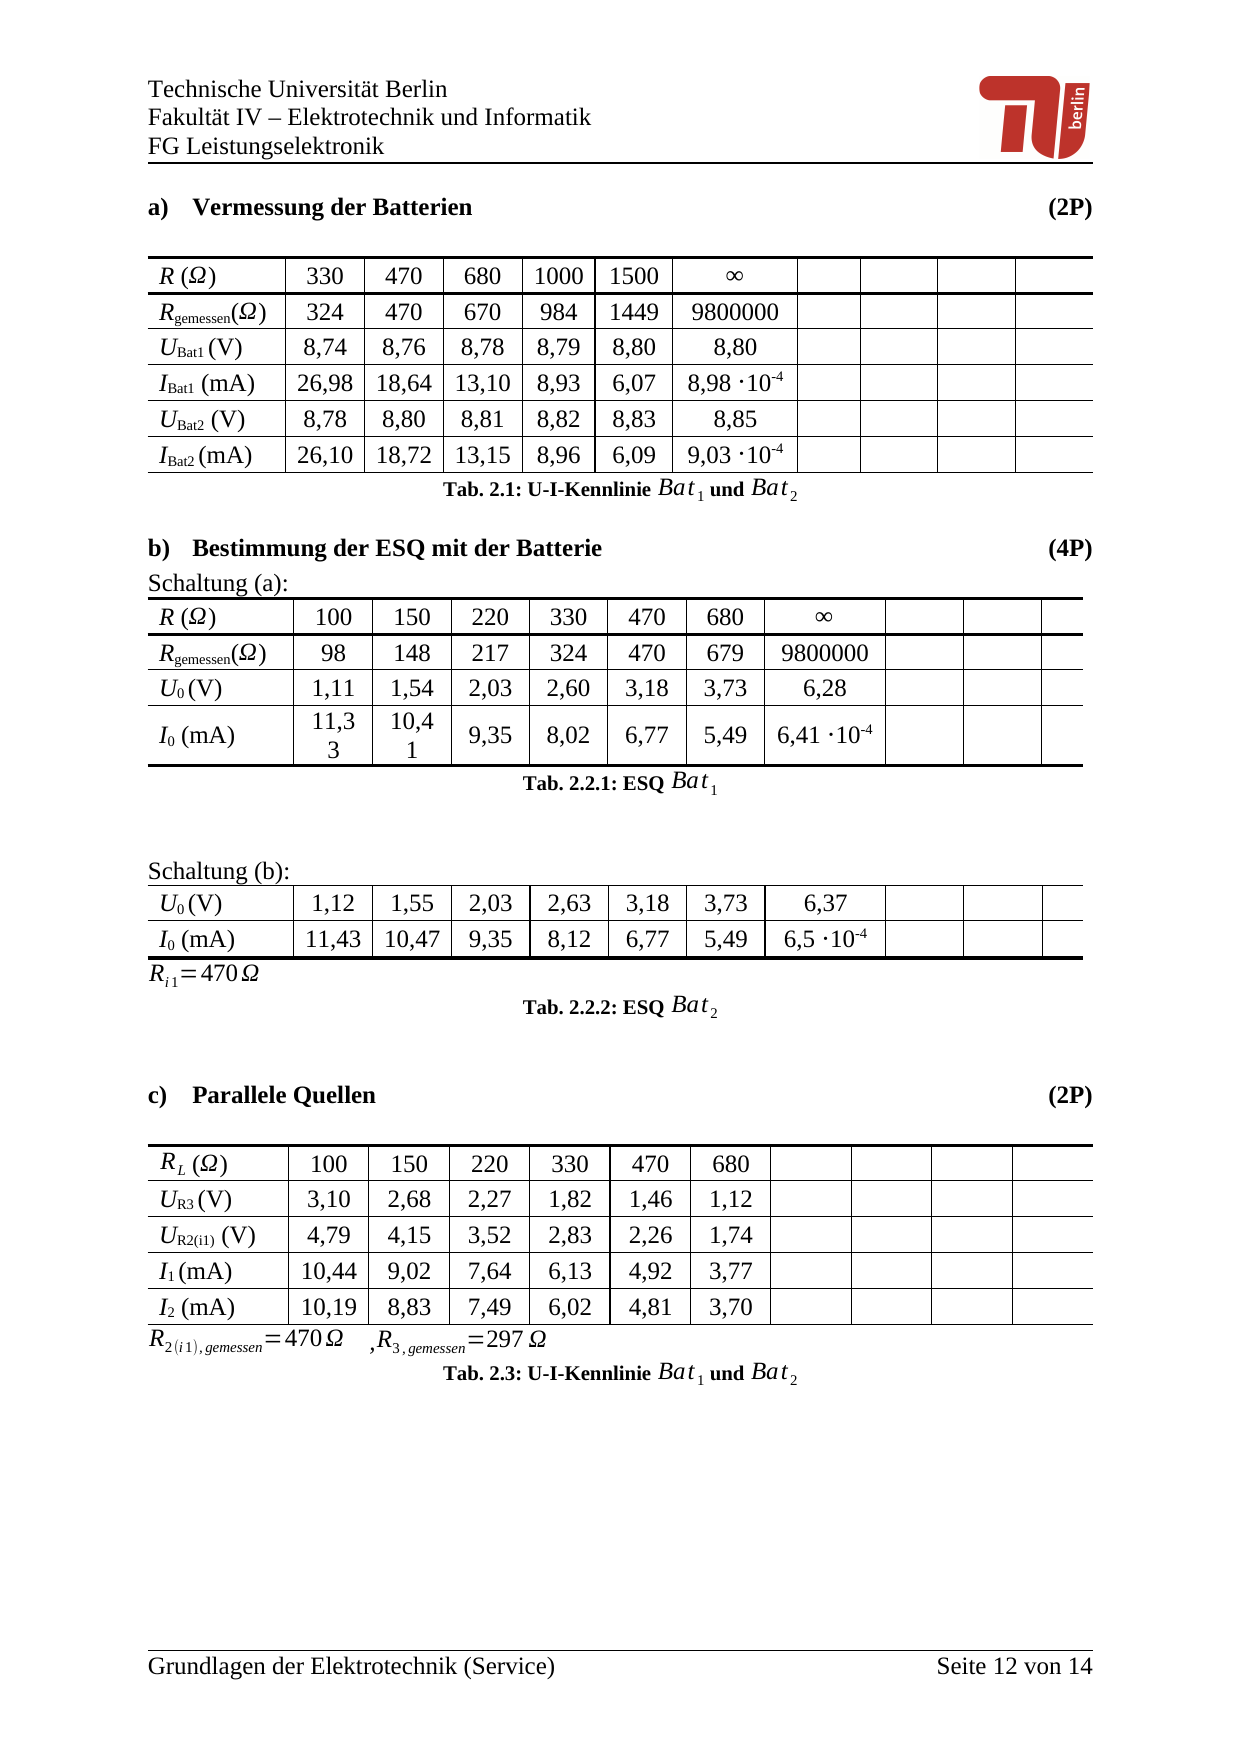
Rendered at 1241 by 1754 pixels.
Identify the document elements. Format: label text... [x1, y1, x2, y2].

table_cell I0 (mA) [148, 706, 293, 764]
table_cell [964, 921, 1042, 956]
table_cell [1016, 365, 1093, 400]
table_cell 6,77 [608, 706, 686, 764]
table_cell [798, 295, 860, 328]
text , [148, 1325, 1093, 1357]
table_header 470 [611, 1147, 690, 1179]
table_cell Rgemessen() [148, 295, 285, 328]
table_header [771, 1147, 851, 1179]
table_cell 11,43 [294, 921, 372, 956]
table_cell [852, 1217, 931, 1252]
table_header R () [148, 600, 293, 633]
table_cell 8,85 [673, 401, 797, 436]
table_cell 2,68 [369, 1181, 449, 1216]
table_cell [798, 437, 860, 472]
table_cell 6,09 [596, 437, 672, 472]
table_cell 9,03 10-4 [673, 437, 797, 472]
table_cell [861, 329, 937, 364]
text Tab. 2.3: U-I-Kennlinie und [148, 1357, 1093, 1389]
table_header 100 [294, 600, 372, 633]
table_cell 8,78 [444, 329, 522, 364]
table_header 330 [530, 1147, 609, 1179]
table_cell [886, 636, 963, 669]
table_cell [771, 1181, 851, 1216]
table_cell 13,10 [444, 365, 522, 400]
table_cell [932, 1217, 1012, 1252]
table_cell 8,93 [523, 365, 594, 400]
table_header [886, 886, 963, 920]
table_cell 470 [365, 295, 443, 328]
table_cell [861, 295, 937, 328]
table_cell 10,47 [373, 921, 451, 956]
table_cell 6,07 [596, 365, 672, 400]
table_cell 8,76 [365, 329, 443, 364]
table_cell [938, 437, 1015, 472]
table_header 3,73 [687, 886, 764, 920]
table_header 1500 [596, 259, 672, 292]
table_cell [932, 1181, 1012, 1216]
table_cell 26,98 [286, 365, 364, 400]
table_header 330 [530, 600, 607, 633]
table_cell [964, 670, 1041, 705]
table_cell 3,73 [687, 670, 764, 705]
table_cell 2,27 [450, 1181, 529, 1216]
table_cell [886, 670, 963, 705]
list Vermessung der Batterien (2P) [148, 192, 1093, 221]
table_cell [1013, 1181, 1093, 1216]
table_header 680 [691, 1147, 770, 1179]
table_cell 9800000 [765, 636, 885, 669]
table_cell 1,46 [611, 1181, 690, 1216]
table_header 2,63 [531, 886, 608, 920]
table_cell 13,15 [444, 437, 522, 472]
table_header [886, 600, 963, 633]
table_cell [1013, 1253, 1093, 1288]
table_header 6,37 [766, 886, 885, 920]
table_header 470 [608, 600, 686, 633]
table_cell 148 [373, 636, 451, 669]
table_cell 9,35 [452, 706, 529, 764]
table_cell 9,02 [369, 1253, 449, 1288]
table_header [1013, 1147, 1093, 1179]
table_cell UBat2 (V) [148, 401, 285, 436]
table_cell 5,49 [687, 921, 764, 956]
table_cell 26,10 [286, 437, 364, 472]
table_cell I2 (mA) [148, 1289, 288, 1324]
table_cell I1 (mA) [148, 1253, 288, 1288]
table_cell 8,83 [369, 1289, 449, 1324]
table_header 150 [369, 1147, 449, 1179]
table_header 2,03 [452, 886, 529, 920]
table_cell [1043, 921, 1083, 956]
table_cell [964, 636, 1041, 669]
table_cell [886, 921, 963, 956]
table_cell 324 [530, 636, 607, 669]
list Parallele Quellen (2P) [148, 1080, 1093, 1108]
table_cell 8,74 [286, 329, 364, 364]
table_header [852, 1147, 931, 1179]
table_cell [938, 401, 1015, 436]
table_header 100 [289, 1147, 368, 1179]
table_header 220 [450, 1147, 529, 1179]
table_cell 2,60 [530, 670, 607, 705]
table_header [1043, 886, 1083, 920]
table_header 680 [687, 600, 764, 633]
table_cell 3,52 [450, 1217, 529, 1252]
table_cell [1042, 706, 1083, 764]
table_cell 8,78 [286, 401, 364, 436]
table_cell 10,44 [289, 1253, 368, 1288]
table_cell 3,18 [608, 670, 686, 705]
table_cell U0 (V) [148, 670, 293, 705]
picture [979, 76, 1090, 159]
table_cell 679 [687, 636, 764, 669]
table_cell 11,33 [294, 706, 372, 764]
table_cell [1016, 329, 1093, 364]
table_cell [861, 365, 937, 400]
table_cell 18,64 [365, 365, 443, 400]
text Tab. 2.2.2: ESQ [148, 991, 1093, 1022]
table_header [964, 600, 1041, 633]
table_header [798, 259, 860, 292]
table_cell [861, 401, 937, 436]
table_cell 8,02 [530, 706, 607, 764]
table_cell 98 [294, 636, 372, 669]
table_cell 8,79 [523, 329, 594, 364]
table_header [938, 259, 1015, 292]
table_cell 4,81 [611, 1289, 690, 1324]
table_cell [886, 706, 963, 764]
table_header () [148, 1147, 288, 1179]
table_cell 8,81 [444, 401, 522, 436]
table_cell 217 [452, 636, 529, 669]
table_cell UR3 (V) [148, 1181, 288, 1216]
table_cell UR2(i1) (V) [148, 1217, 288, 1252]
table_cell 1,12 [691, 1181, 770, 1216]
table_cell 6,5 10-4 [766, 921, 885, 956]
table_cell 9800000 [673, 295, 797, 328]
table_header 1000 [523, 259, 594, 292]
table_header [932, 1147, 1012, 1179]
table_cell 4,92 [611, 1253, 690, 1288]
table_cell 2,83 [530, 1217, 609, 1252]
text Tab. 2.2.1: ESQ [148, 767, 1093, 798]
text Schaltung (b): [148, 856, 1093, 884]
table_header 1,12 [294, 886, 372, 920]
table_cell 6,41 10-4 [765, 706, 885, 764]
table_cell 8,80 [673, 329, 797, 364]
table_header R () [148, 259, 285, 292]
table_header 220 [452, 600, 529, 633]
table_cell 6,28 [765, 670, 885, 705]
table_header 470 [365, 259, 443, 292]
table_cell IBat1 (mA) [148, 365, 285, 400]
table_cell [932, 1253, 1012, 1288]
table_header [964, 886, 1042, 920]
table_cell [1013, 1289, 1093, 1324]
table_cell [938, 329, 1015, 364]
table_cell [1042, 670, 1083, 705]
table_cell [798, 329, 860, 364]
table_cell UBat1 (V) [148, 329, 285, 364]
table_header [765, 600, 885, 633]
table_cell 324 [286, 295, 364, 328]
table_cell 8,12 [531, 921, 608, 956]
table_cell 1,82 [530, 1181, 609, 1216]
table_cell 3,77 [691, 1253, 770, 1288]
table_cell 984 [523, 295, 594, 328]
table_cell [1016, 437, 1093, 472]
table_cell 6,77 [609, 921, 686, 956]
table_cell 7,64 [450, 1253, 529, 1288]
table_cell IBat2 (mA) [148, 437, 285, 472]
table_cell 9,35 [452, 921, 529, 956]
table_cell 6,13 [530, 1253, 609, 1288]
table_cell 1,74 [691, 1217, 770, 1252]
table_cell [964, 706, 1041, 764]
table_header 1,55 [373, 886, 451, 920]
table_cell 2,26 [611, 1217, 690, 1252]
table_cell 8,98 10-4 [673, 365, 797, 400]
table_cell 18,72 [365, 437, 443, 472]
table_cell [771, 1217, 851, 1252]
table_cell [938, 295, 1015, 328]
table_cell [1042, 636, 1083, 669]
table_header 150 [373, 600, 451, 633]
table_cell 5,49 [687, 706, 764, 764]
table_cell [1016, 401, 1093, 436]
table_cell 2,03 [452, 670, 529, 705]
table_cell 7,49 [450, 1289, 529, 1324]
table_cell [798, 365, 860, 400]
table_cell 8,80 [365, 401, 443, 436]
table_cell 4,79 [289, 1217, 368, 1252]
table_header 680 [444, 259, 522, 292]
table_cell 6,02 [530, 1289, 609, 1324]
table_header 330 [286, 259, 364, 292]
table_cell 1,54 [373, 670, 451, 705]
table_cell [852, 1253, 931, 1288]
table_cell 8,80 [596, 329, 672, 364]
table_cell 4,15 [369, 1217, 449, 1252]
table_cell [932, 1289, 1012, 1324]
table_cell 8,83 [596, 401, 672, 436]
text Schaltung (a): [148, 568, 1093, 597]
table_cell 470 [608, 636, 686, 669]
table_header 3,18 [609, 886, 686, 920]
table_cell 10,41 [373, 706, 451, 764]
table_cell 10,19 [289, 1289, 368, 1324]
table_cell 8,96 [523, 437, 594, 472]
table_cell 670 [444, 295, 522, 328]
table_header [1042, 600, 1083, 633]
table_cell Rgemessen() [148, 636, 293, 669]
table_cell 3,70 [691, 1289, 770, 1324]
text Tab. 2.1: U-I-Kennlinie und [148, 473, 1093, 505]
table_cell [1016, 295, 1093, 328]
table_header U0 (V) [148, 886, 293, 920]
table_cell [861, 437, 937, 472]
table_cell [938, 365, 1015, 400]
table_cell I0 (mA) [148, 921, 293, 956]
table_cell [1013, 1217, 1093, 1252]
table_cell [771, 1253, 851, 1288]
table_cell 3,10 [289, 1181, 368, 1216]
table_cell 1,11 [294, 670, 372, 705]
table_cell 1449 [596, 295, 672, 328]
table_cell 8,82 [523, 401, 594, 436]
table_header [1016, 259, 1093, 292]
table_cell [852, 1181, 931, 1216]
table_header [673, 259, 797, 292]
table_header [861, 259, 937, 292]
list Bestimmung der ESQ mit der Batterie (4P) [148, 533, 1093, 562]
table_cell [771, 1289, 851, 1324]
table_cell [852, 1289, 931, 1324]
table_cell [798, 401, 860, 436]
